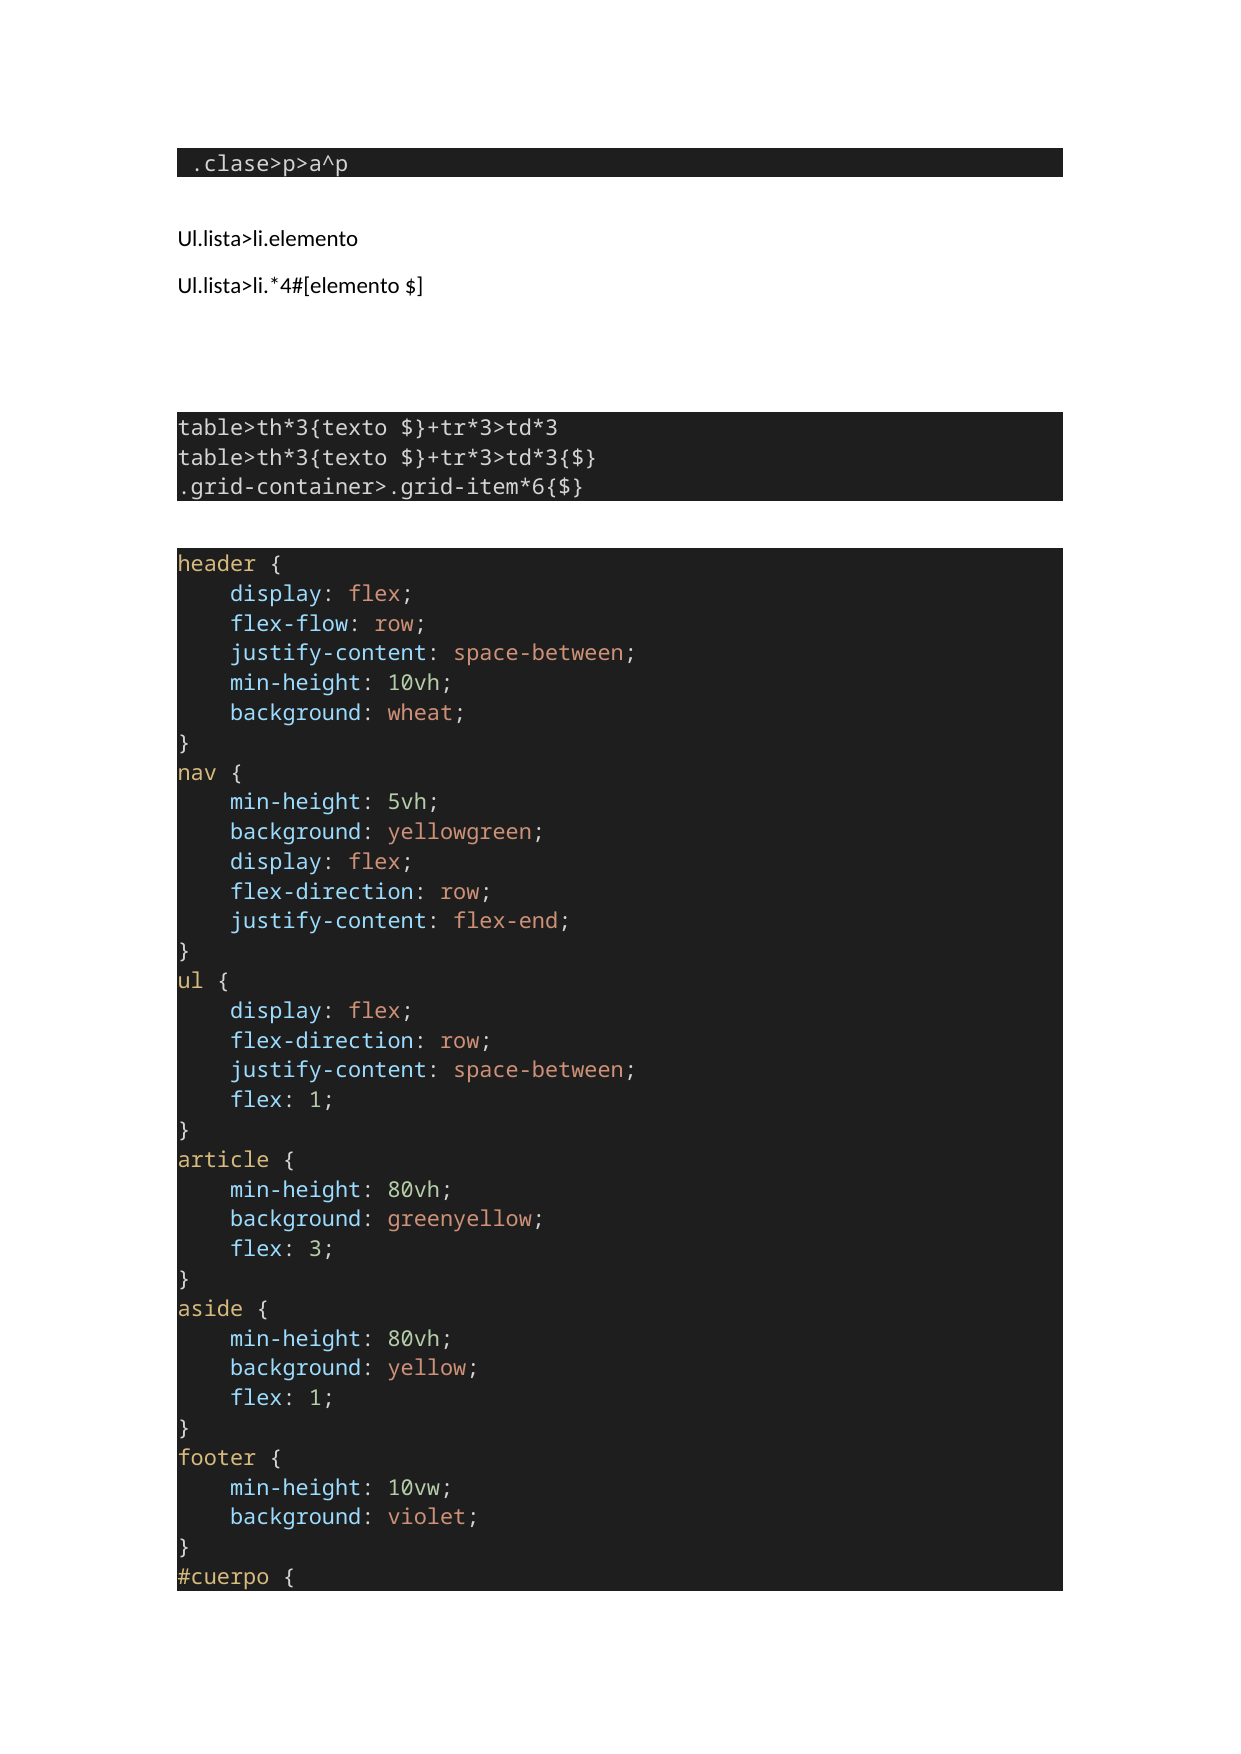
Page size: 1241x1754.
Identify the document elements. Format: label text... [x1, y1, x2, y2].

text min-height: 80vh; [177, 1174, 1063, 1203]
text background: violet; [177, 1501, 1063, 1531]
text min-height: 80vh; [177, 1323, 1063, 1352]
text .clase>p>a^p [177, 148, 1063, 177]
text } [177, 1263, 1063, 1293]
text display: flex; [177, 995, 1063, 1025]
text table>th*3{texto $}+tr*3>td*3{$} [177, 442, 1063, 471]
text header { [177, 548, 1063, 578]
text flex: 1; [177, 1084, 1063, 1114]
text Ul.lista>li.elemento [177, 224, 1063, 252]
text } [177, 1531, 1063, 1561]
text flex: 3; [177, 1233, 1063, 1263]
text table>th*3{texto $}+tr*3>td*3 [177, 412, 1063, 442]
text min-height: 5vh; [177, 786, 1063, 816]
text display: flex; [177, 578, 1063, 608]
text background: greenyellow; [177, 1203, 1063, 1233]
text min-height: 10vh; [177, 667, 1063, 697]
text } [177, 1412, 1063, 1442]
text ul { [177, 965, 1063, 995]
text } [177, 935, 1063, 965]
text display: flex; [177, 846, 1063, 876]
text background: wheat; [177, 697, 1063, 727]
text } [177, 1114, 1063, 1144]
text flex-direction: row; [177, 876, 1063, 906]
text aside { [177, 1293, 1063, 1323]
text article { [177, 1144, 1063, 1174]
text justify-content: space-between; [177, 637, 1063, 667]
text #cuerpo { [177, 1561, 1063, 1591]
text flex: 1; [177, 1382, 1063, 1412]
text justify-content: flex-end; [177, 906, 1063, 935]
text flex-flow: row; [177, 608, 1063, 637]
text background: yellowgreen; [177, 816, 1063, 846]
text min-height: 10vw; [177, 1472, 1063, 1501]
text Ul.lista>li.*4#[elemento $] [177, 271, 1063, 299]
text } [177, 727, 1063, 757]
text flex-direction: row; [177, 1025, 1063, 1054]
text .grid-container>.grid-item*6{$} [177, 471, 1063, 501]
text justify-content: space-between; [177, 1054, 1063, 1084]
text background: yellow; [177, 1352, 1063, 1382]
text nav { [177, 757, 1063, 786]
text footer { [177, 1442, 1063, 1472]
